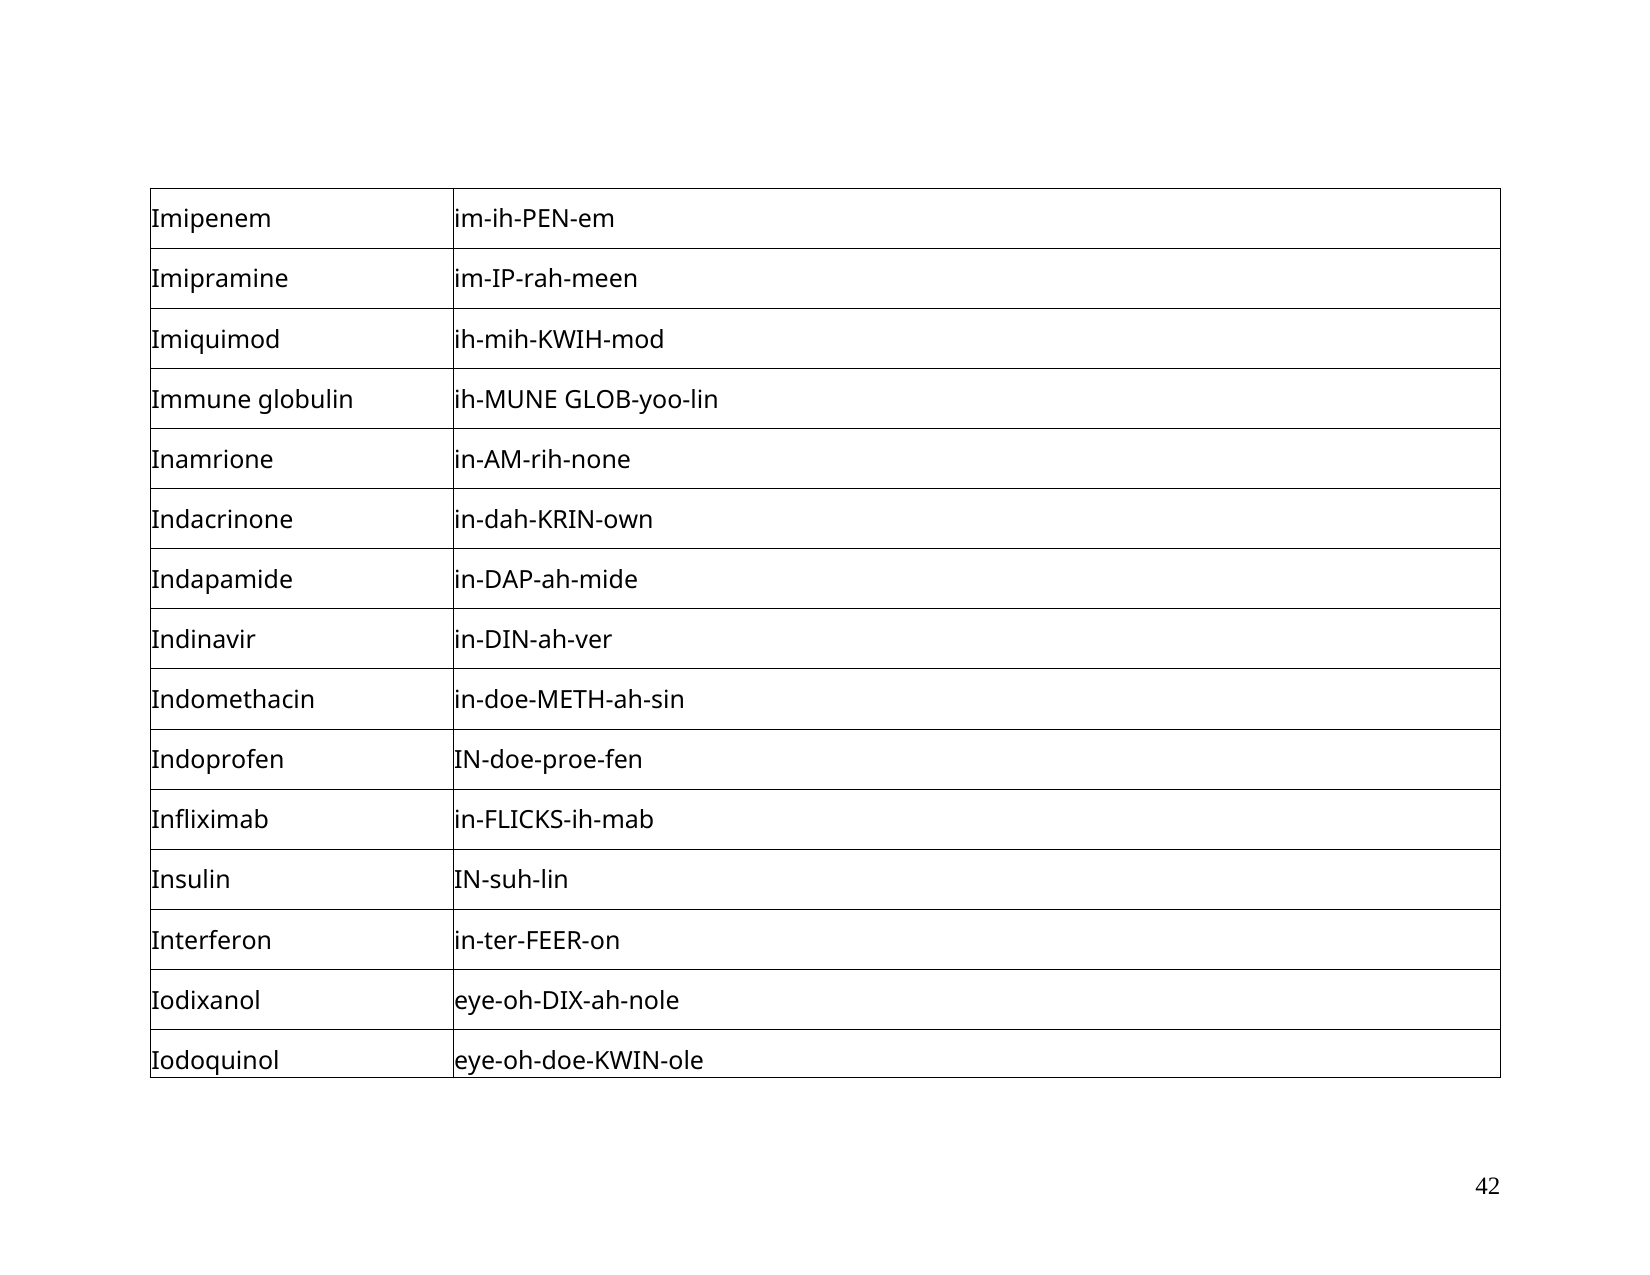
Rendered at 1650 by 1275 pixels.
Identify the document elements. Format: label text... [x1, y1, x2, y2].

table_cell Indomethacin [151, 669, 453, 728]
table_cell in-DAP-ah-mide [454, 549, 1500, 608]
table_cell eye-oh-DIX-ah-nole [454, 970, 1500, 1029]
table_cell eye-oh-doe-KWIN-ole [454, 1030, 1500, 1077]
table_cell Imiquimod [151, 309, 453, 368]
table_cell Indinavir [151, 609, 453, 668]
table_cell in-AM-rih-none [454, 429, 1500, 488]
table_cell Interferon [151, 910, 453, 969]
table_cell im-IP-rah-meen [454, 249, 1500, 308]
table_cell Indoprofen [151, 730, 453, 788]
table_cell in-DIN-ah-ver [454, 609, 1500, 668]
table_cell Immune globulin [151, 369, 453, 428]
table_cell Indacrinone [151, 489, 453, 548]
table_cell im-ih-PEN-em [454, 189, 1500, 248]
table_cell Indapamide [151, 549, 453, 608]
table_cell ih-mih-KWIH-mod [454, 309, 1500, 368]
table_cell IN-suh-lin [454, 850, 1500, 909]
table_cell Infliximab [151, 790, 453, 849]
table_cell Imipramine [151, 249, 453, 308]
table_cell Iodixanol [151, 970, 453, 1029]
table_cell Iodoquinol [151, 1030, 453, 1077]
table_cell in-dah-KRIN-own [454, 489, 1500, 548]
table_cell IN-doe-proe-fen [454, 730, 1500, 788]
table_cell Insulin [151, 850, 453, 909]
table_cell in-doe-METH-ah-sin [454, 669, 1500, 728]
table_cell in-FLICKS-ih-mab [454, 790, 1500, 849]
table_cell ih-MUNE GLOB-yoo-lin [454, 369, 1500, 428]
table_cell Inamrione [151, 429, 453, 488]
table_cell Imipenem [151, 189, 453, 248]
table_cell in-ter-FEER-on [454, 910, 1500, 969]
